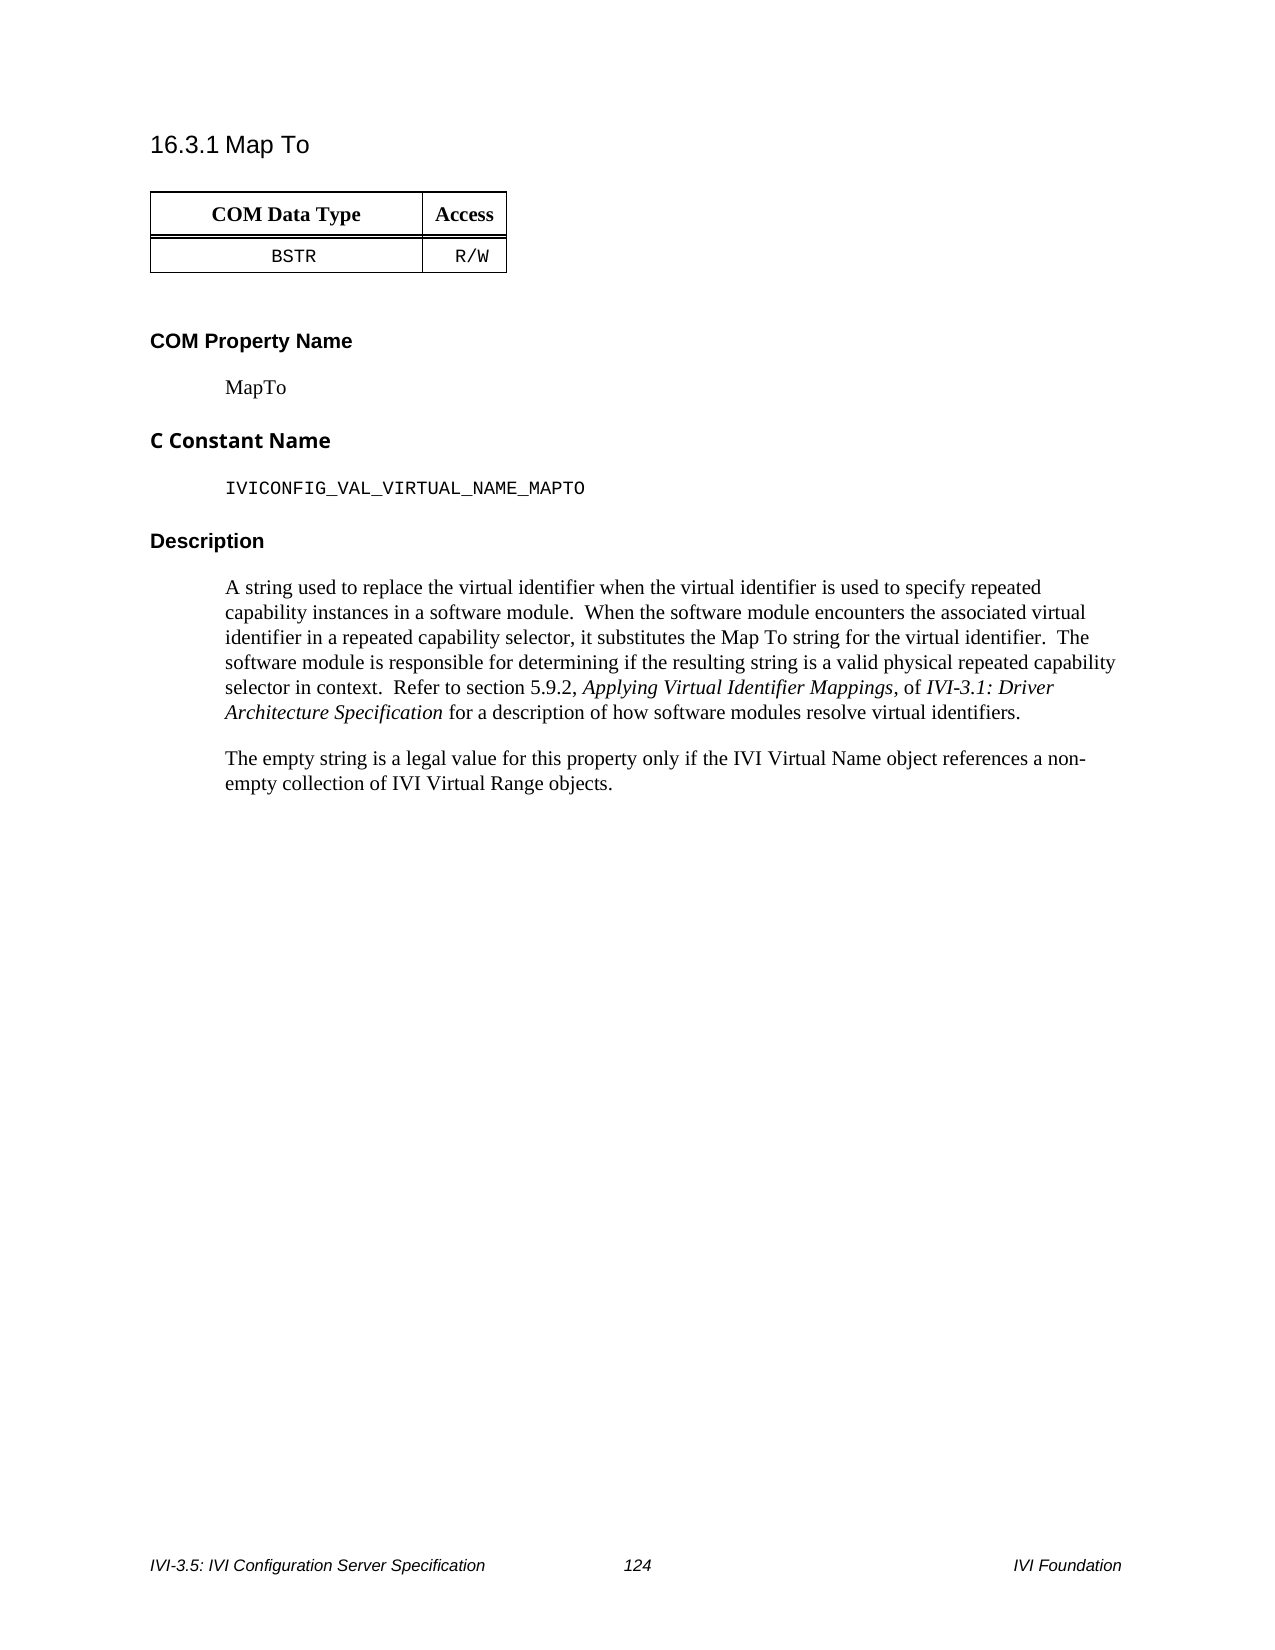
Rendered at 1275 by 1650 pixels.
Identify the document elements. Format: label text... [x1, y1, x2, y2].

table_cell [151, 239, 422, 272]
subtitle C Constant Name [150, 429, 1125, 454]
text MapTo [225, 374, 1125, 399]
text The empty string is a legal value for this property only if the IVI Virtual Name object references a non-empty collection of objects. [225, 745, 1125, 795]
subtitle COM Property Name [150, 329, 1125, 354]
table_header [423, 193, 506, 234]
subtitle Map To [150, 130, 1125, 159]
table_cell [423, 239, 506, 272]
subtitle Description [150, 529, 1125, 554]
text IVICONFIG_VAL_VIRTUAL_NAME_MAPTO [225, 474, 1125, 499]
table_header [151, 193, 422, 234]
text A string ed to replace the virtual identifier when the virtual identifier is ed to specify repeated capability instances in a software module. When the software module encounters the associated virtual identifier in a repeated capability selector, it substitutes the Map To string for the virtual identifier. The software module is responsible for determining if the resulting string is a valid physical repeated capability selector in context. Refer to section 5.9.2, Applying Virtual Identifier Mappings, of IVI-3.1: Driver Architecture Specification for a description of how software modules resolve virtual identifiers. [225, 574, 1125, 724]
